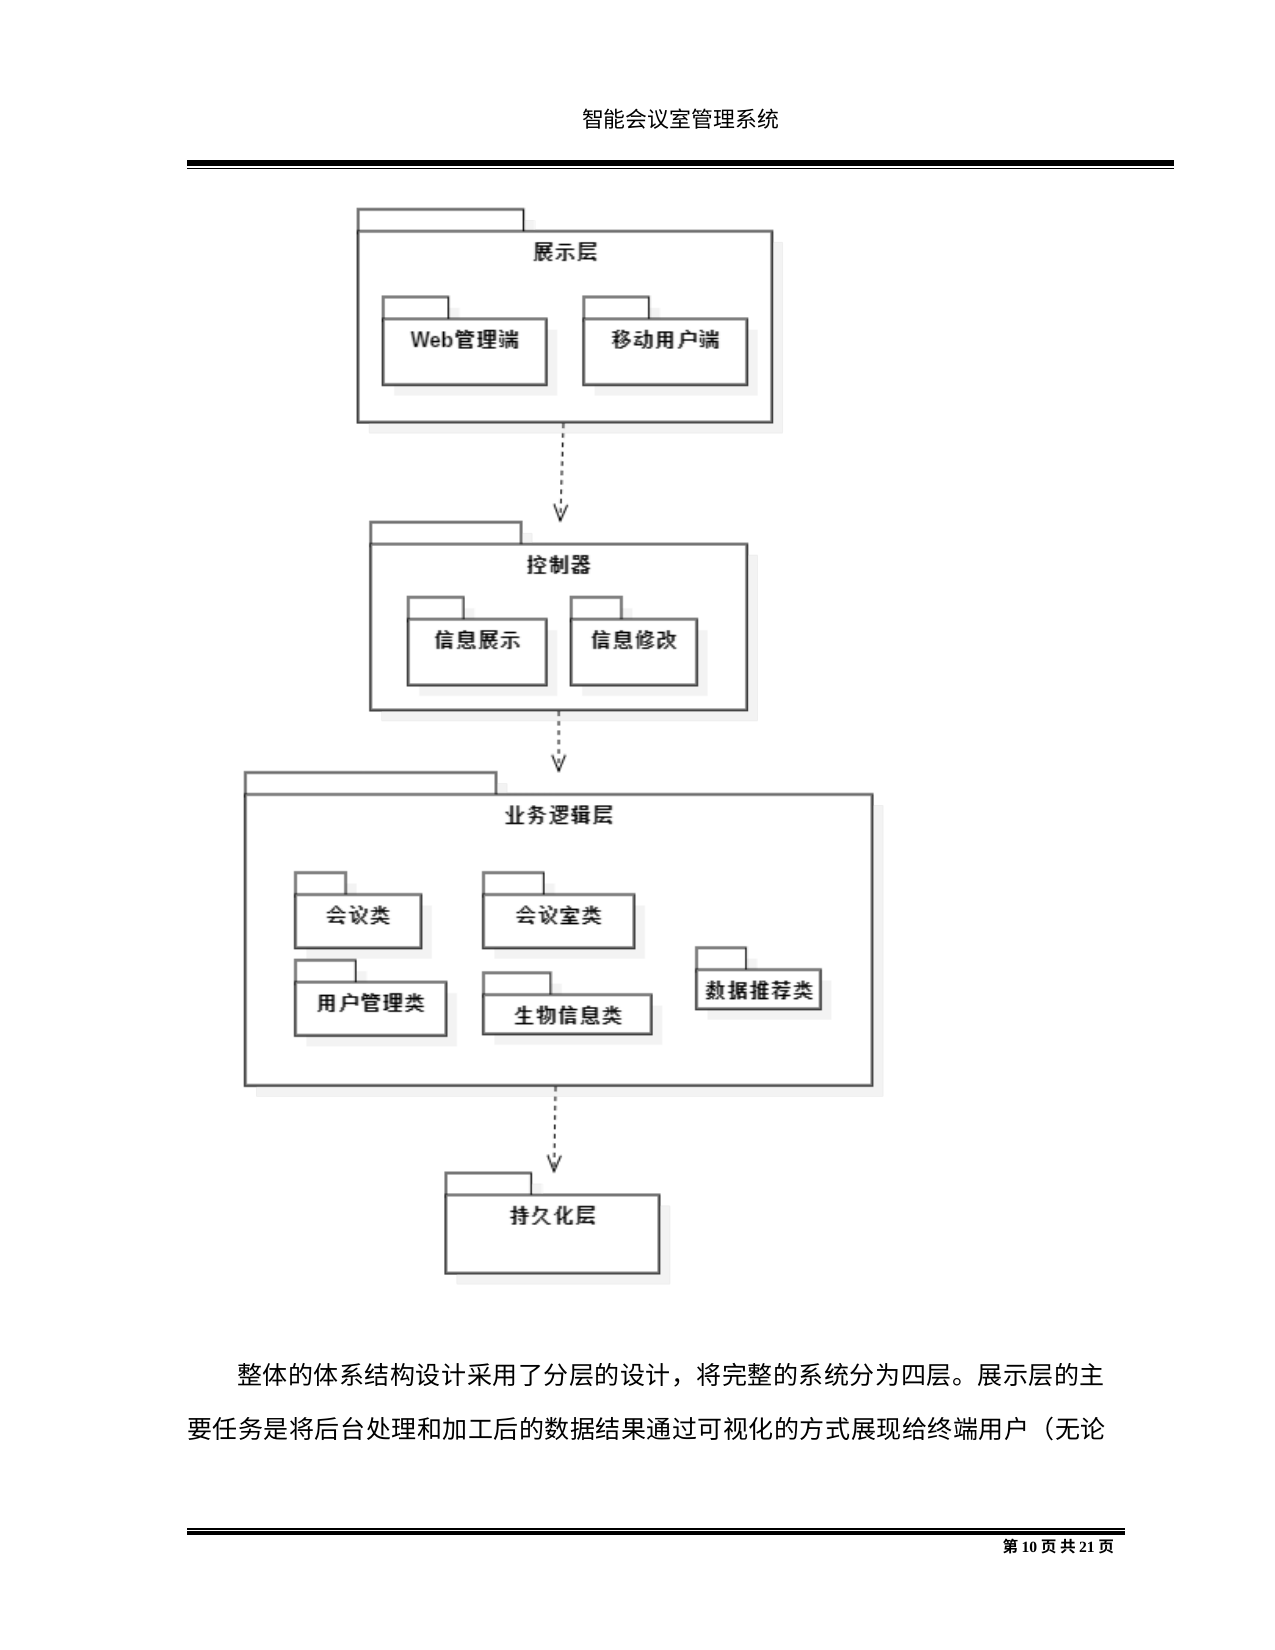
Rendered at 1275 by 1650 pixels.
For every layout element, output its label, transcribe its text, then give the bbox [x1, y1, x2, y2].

picture [231, 194, 934, 1336]
text 整体的体系结构设计采用了分层的设计，将完整的系统分为四层。展示层的主要任务是将后台处理和加工后的数据结果通过可视化的方式展现给终端用户（无论平台），同时不同的平台对应不同的设计策略，他们都可以获取相同的数据但是却呈现出不同的显示效果（以适配不同的设备）。 [187, 1355, 1106, 1446]
